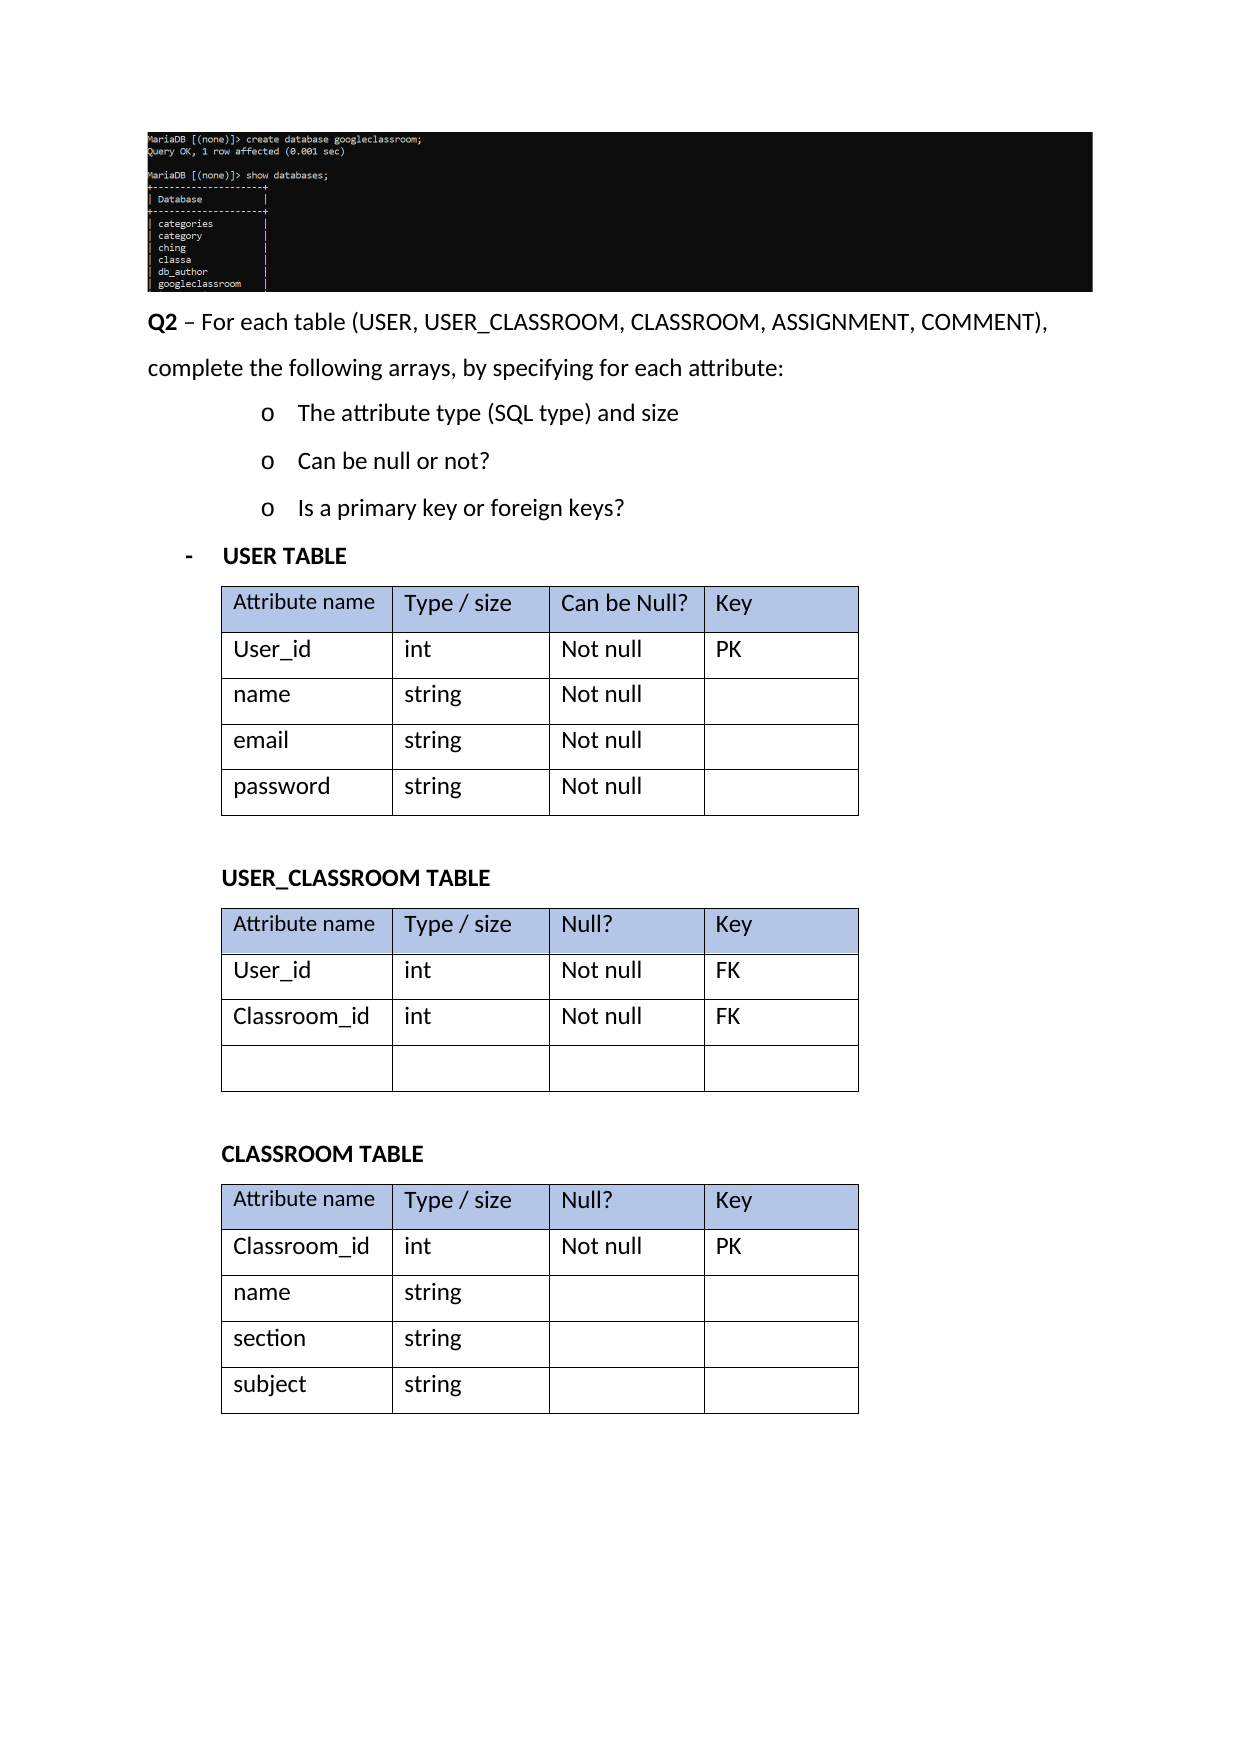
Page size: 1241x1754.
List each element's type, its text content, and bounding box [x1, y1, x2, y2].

table_cell [550, 1276, 704, 1321]
list The attribute type (SQL type) and size [260, 397, 1093, 429]
table_header Type / size [393, 909, 549, 953]
table_header Type / size [393, 1185, 549, 1229]
table_cell name [222, 679, 392, 723]
table_cell [705, 770, 858, 815]
table_cell Not null [550, 1230, 704, 1275]
list USER TABLE [185, 540, 1093, 571]
table_cell Classroom_id [222, 1000, 392, 1045]
text CLASSROOM TABLE [221, 1138, 1093, 1168]
table_header Attribute name [222, 909, 392, 953]
table_cell string [393, 770, 549, 815]
table_cell PK [705, 1230, 858, 1275]
table_cell string [393, 679, 549, 723]
table_cell [705, 1368, 858, 1413]
table_cell [222, 1046, 392, 1091]
table_cell password [222, 770, 392, 815]
table_header Can be Null? [550, 587, 704, 632]
table_cell FK [705, 1000, 858, 1045]
table_cell PK [705, 633, 858, 678]
table_cell [705, 725, 858, 769]
list Can be null or not? [260, 445, 1093, 477]
table_cell User_id [222, 955, 392, 999]
table_cell Not null [550, 955, 704, 999]
table_cell string [393, 1276, 549, 1321]
table_cell int [393, 955, 549, 999]
table_header Type / size [393, 587, 549, 632]
table_cell [705, 1276, 858, 1321]
list Is a primary key or foreign keys? [260, 493, 1093, 524]
text USER_CLASSROOM TABLE [221, 862, 1093, 892]
table_cell int [393, 1230, 549, 1275]
text Q2 – For each table (USER, USER_CLASSROOM, CLASSROOM, ASSIGNMENT, COMMENT), complete the following arrays, by specifying for each attribute: [148, 306, 1093, 382]
table_cell [550, 1046, 704, 1091]
table_cell [705, 1322, 858, 1367]
table_header Key [705, 1185, 858, 1229]
table_cell name [222, 1276, 392, 1321]
table_cell [550, 1322, 704, 1367]
table_cell subject [222, 1368, 392, 1413]
table_cell [550, 1368, 704, 1413]
table_cell email [222, 725, 392, 769]
table_cell Not null [550, 633, 704, 678]
table_cell string [393, 1322, 549, 1367]
table_cell FK [705, 955, 858, 999]
table_header Attribute name [222, 587, 392, 632]
table_cell string [393, 725, 549, 769]
table_cell int [393, 1000, 549, 1045]
table_header Null? [550, 909, 704, 953]
table_header Key [705, 587, 858, 632]
table_cell [705, 1046, 858, 1091]
table_cell [393, 1046, 549, 1091]
table_header Null? [550, 1185, 704, 1229]
table_cell string [393, 1368, 549, 1413]
table_cell [705, 679, 858, 723]
table_cell Not null [550, 1000, 704, 1045]
table_cell int [393, 633, 549, 678]
table_cell Not null [550, 679, 704, 723]
table_cell section [222, 1322, 392, 1367]
table_header Key [705, 909, 858, 953]
picture [147, 132, 1093, 292]
table_cell Not null [550, 770, 704, 815]
table_cell Classroom_id [222, 1230, 392, 1275]
table_cell Not null [550, 725, 704, 769]
table_header Attribute name [222, 1185, 392, 1229]
table_cell User_id [222, 633, 392, 678]
